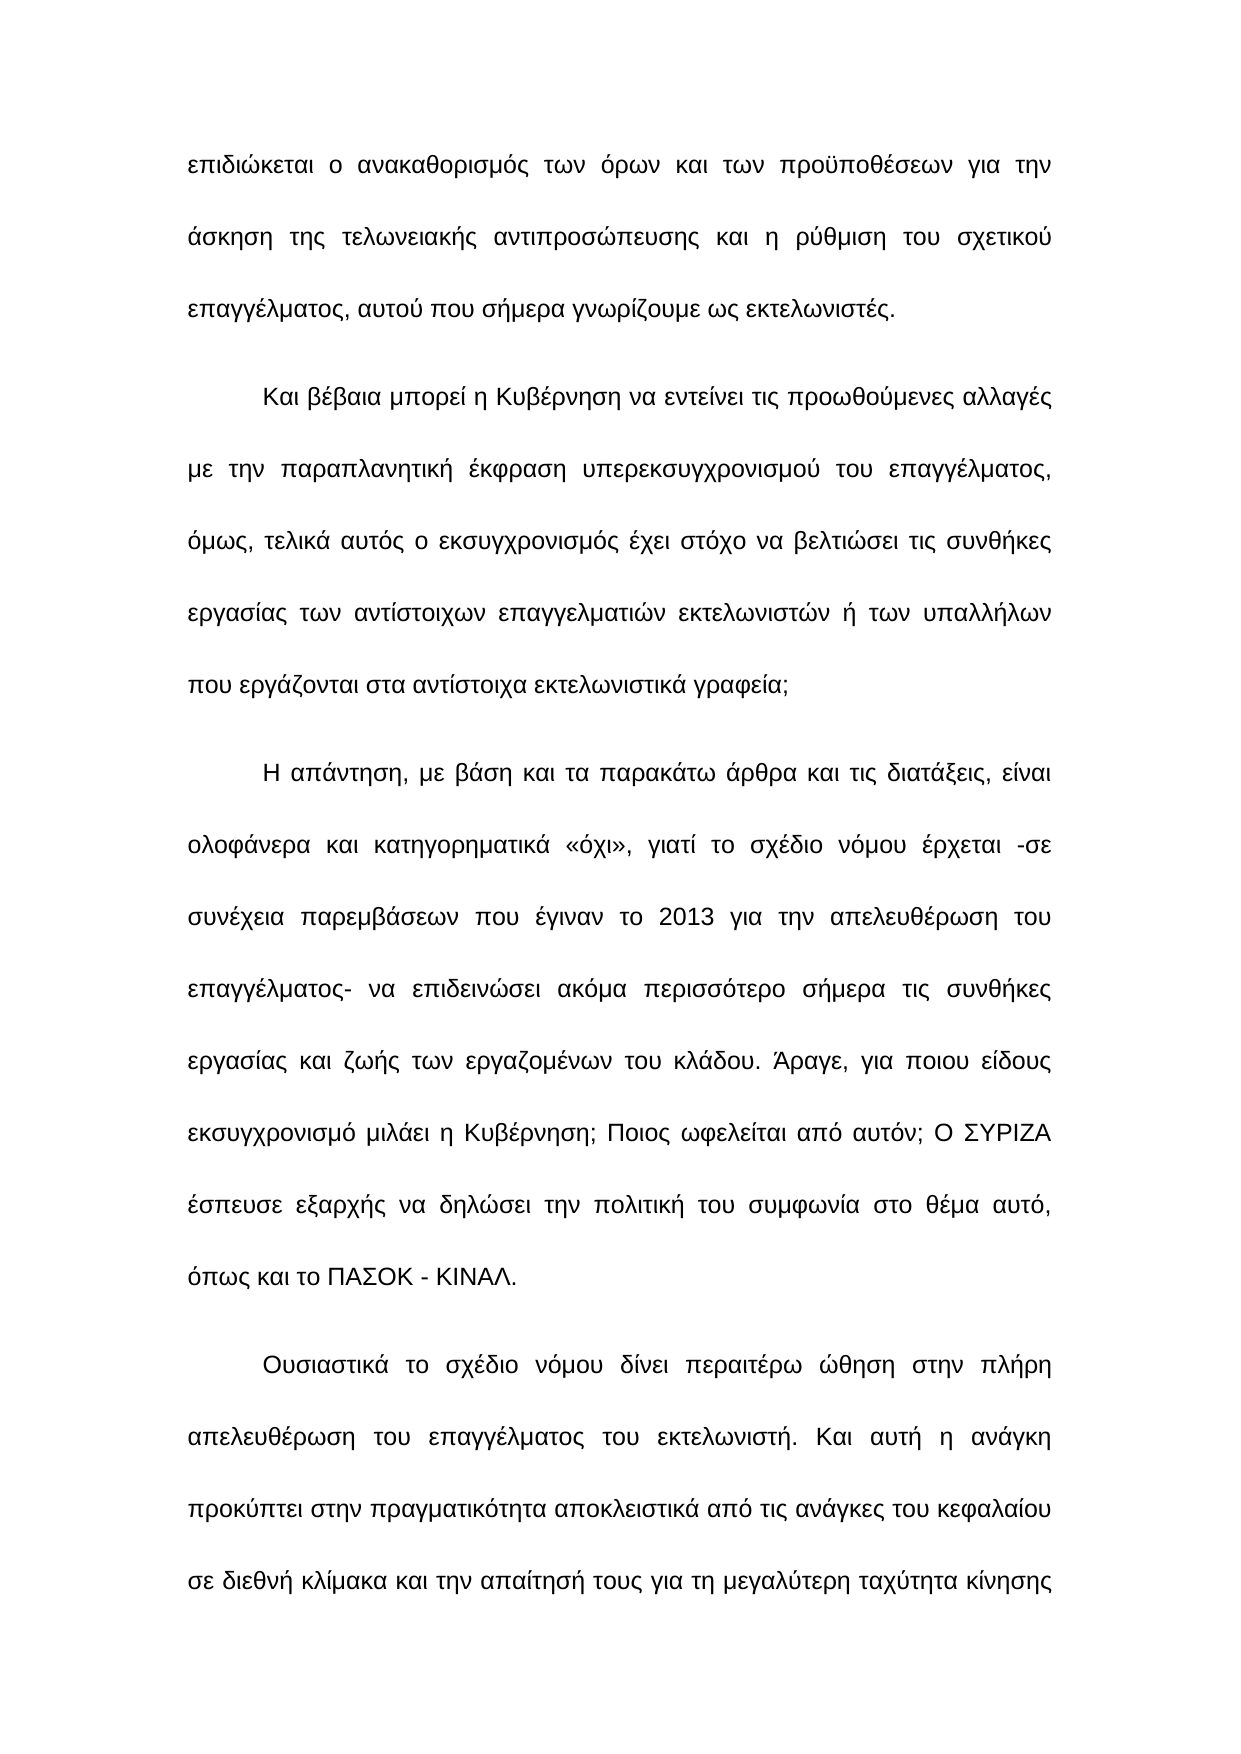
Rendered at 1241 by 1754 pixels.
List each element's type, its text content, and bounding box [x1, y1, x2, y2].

text Και βέβαια μπορεί η Κυβέρνηση να εντείνει τις προωθούμενες αλλαγές με την παραπλανητική έκφραση υπερεκσυγχρονισμού του επαγγέλματος, όμως, τελικά αυτός ο εκσυγχρονισμός έχει στόχο να βελτιώσει τις συνθήκες εργασίας των αντίστοιχων επαγγελματιών εκτελωνιστών ή των υπαλλήλων που εργάζονται στα αντίστοιχα εκτελωνιστικά γραφεία; [187, 382, 1053, 698]
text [187, 1350, 1053, 1594]
text Η απάντηση, με βάση και τα παρακάτω άρθρα και τις διατάξεις, είναι ολοφάνερα και κατηγορηματικά «όχι», γιατί το σχέδιο νόμου έρχεται -σε συνέχεια παρεμβάσεων που έγιναν το 2013 για την απελευθέρωση του επαγγέλματος- να επιδεινώσει ακόμα περισσότερο σήμερα τις συνθήκες εργασίας και ζωής των εργαζομένων του κλάδου. Άραγε, για ποιου είδους εκσυγχρονισμό μιλάει η Κυβέρνηση; Ποιος ωφελείται από αυτόν; Ο ΣΥΡΙΖΑ έσπευσε εξαρχής να δηλώσει την πολιτική του συμφωνία στο θέμα αυτό, όπως και το ΠΑΣΟΚ - ΚΙΝΑΛ. [187, 758, 1053, 1290]
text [187, 150, 1053, 322]
